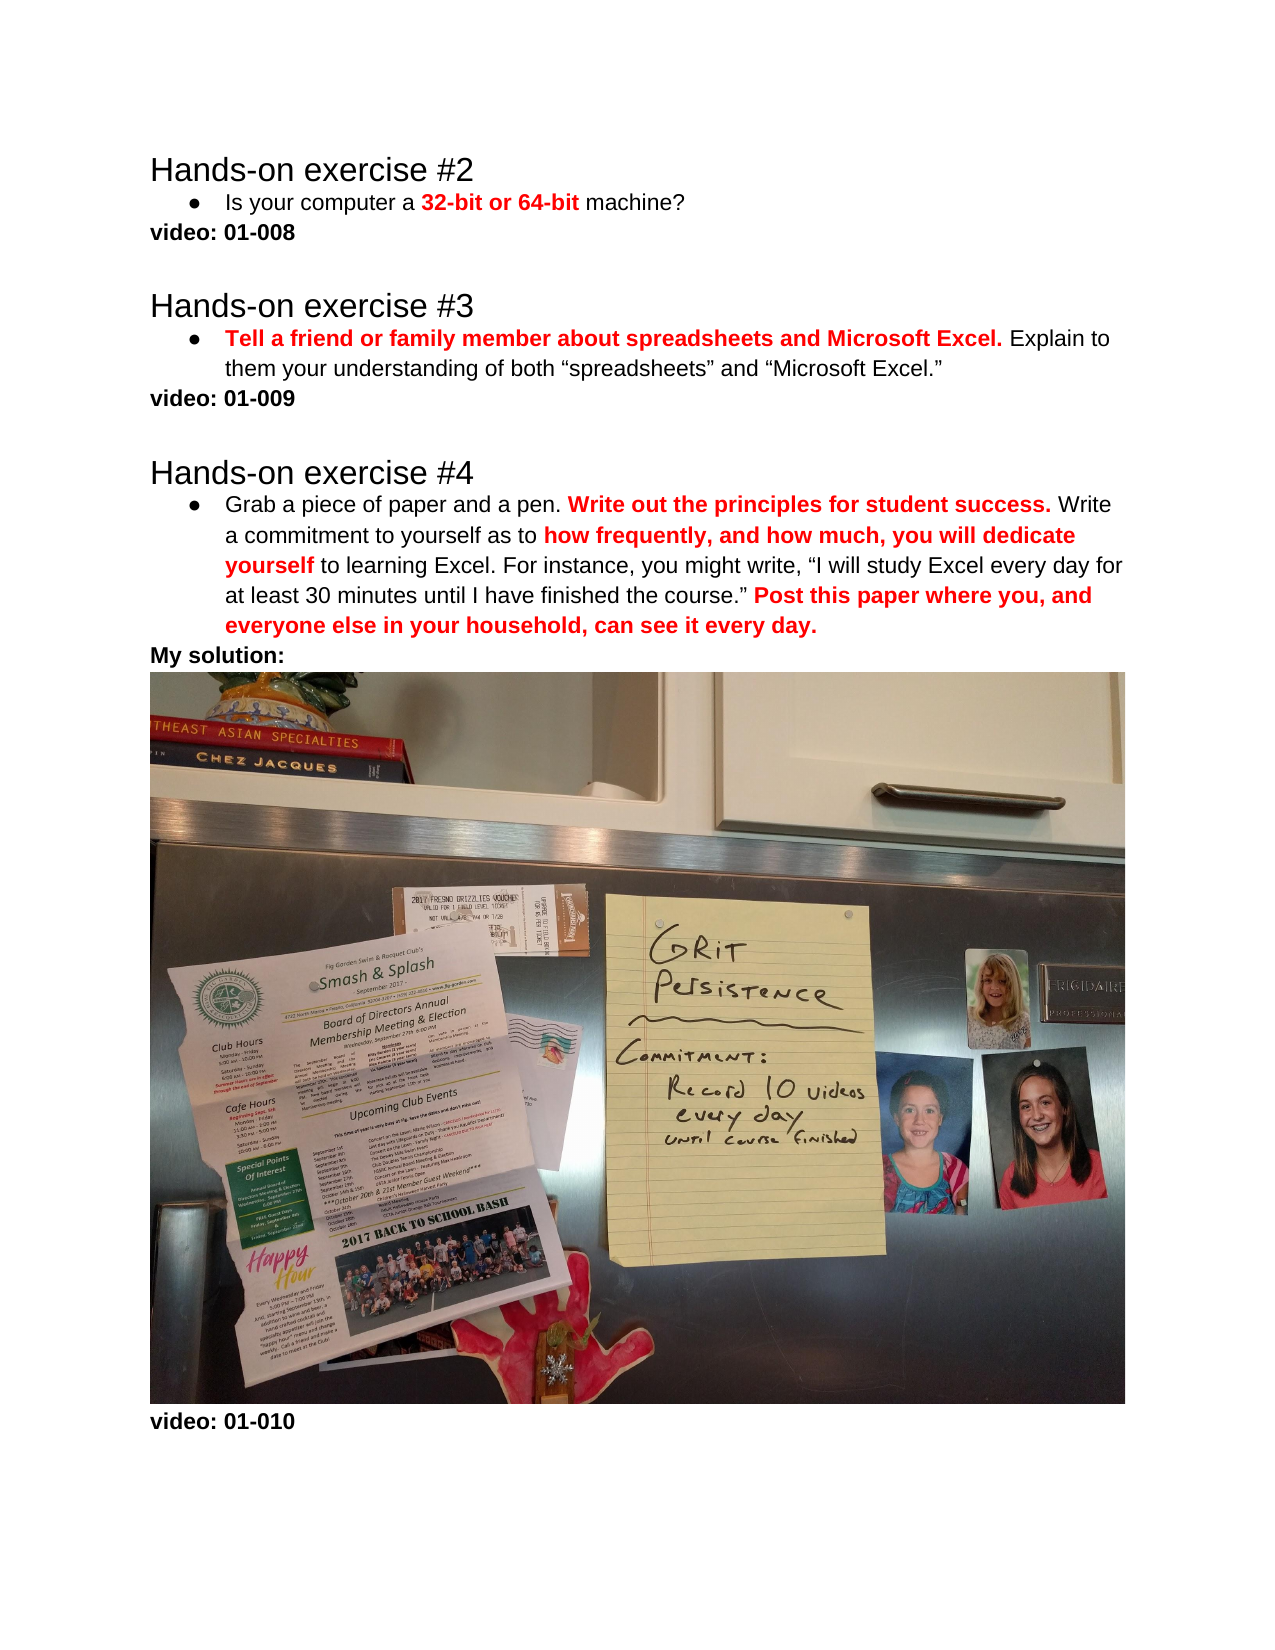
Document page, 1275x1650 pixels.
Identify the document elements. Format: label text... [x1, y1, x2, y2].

list Grab a piece of paper and a pen. Write out the principles for student success. Write a commitment to yourself as to how frequently, and how much, you will dedicate yourself to learning Excel. For instance, you might write, “I will study Excel every day for at least 30 minutes until I have finished the course.” Post this paper where you, and everyone else in your household, can see it every day. [187, 491, 1125, 638]
subtitle Hands-on exercise #2 [150, 150, 1125, 188]
list Tell a friend or family member about spreadsheets and Microsoft Excel. Explain to them your understanding of both “spreadsheets” and “Microsoft Excel.” [187, 325, 1125, 381]
subtitle Hands-on exercise #4 [150, 453, 1125, 491]
picture [150, 672, 1125, 1404]
text My solution: [150, 642, 1125, 669]
text video: 01-009 [150, 385, 1125, 412]
list Is your computer a 32-bit or 64-bit machine? [187, 188, 1125, 215]
text video: 01-008 [150, 219, 1125, 245]
text video: 01-010 [150, 1408, 1125, 1434]
subtitle Hands-on exercise #3 [150, 286, 1125, 325]
